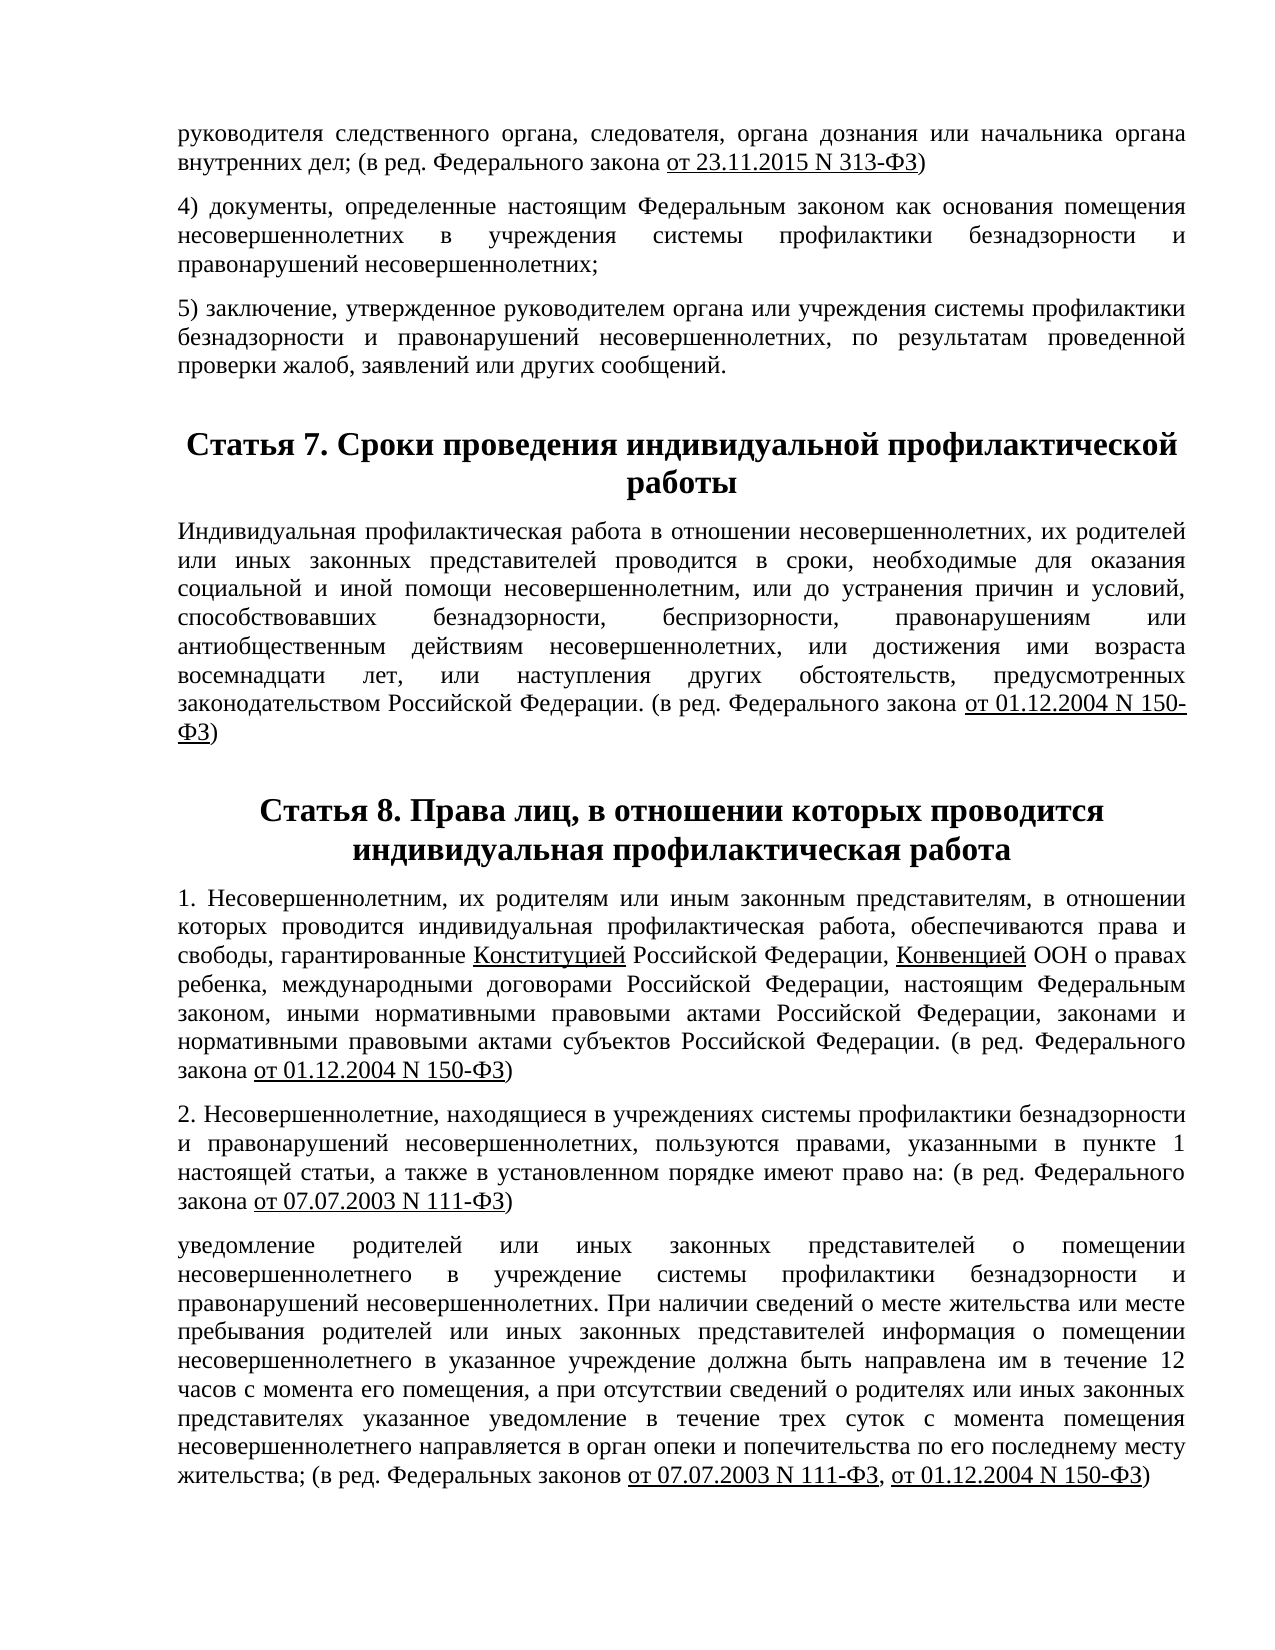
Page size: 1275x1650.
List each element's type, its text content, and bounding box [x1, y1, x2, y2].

text 1. Несовершеннолетним, их родителям или иным законным представителям, в отношении которых проводится индивидуальная профилактическая работа, обеспечиваются права и свободы, гарантированные Конституцией Российской Федерации, Конвенцией ООН о правах ребенка, международными договорами Российской Федерации, настоящим Федеральным законом, иными нормативными правовыми актами Российской Федерации, законами и нормативными правовыми актами субъектов Российской Федерации. (в ред. Федерального закона от 01.12.2004 N 150-ФЗ) [177, 883, 1186, 1084]
text Индивидуальная профилактическая работа в отношении несовершеннолетних, их родителей или иных законных представителей проводится в сроки, необходимые для оказания социальной и иной помощи несовершеннолетним, или до устранения причин и условий, способствовавших безнадзорности, беспризорности, правонарушениям или антиобщественным действиям несовершеннолетних, или достижения ими возраста восемнадцати лет, или наступления других обстоятельств, предусмотренных законодательством Российской Федерации. (в ред. Федерального закона от 01.12.2004 N 150-ФЗ) [177, 516, 1186, 746]
text Статья 7. Сроки проведения индивидуальной профилактической работы [177, 424, 1186, 500]
text 5) заключение, утвержденное руководителем органа или учреждения системы профилактики безнадзорности и правонарушений несовершеннолетних, по результатам проведенной проверки жалоб, заявлений или других сообщений. [177, 293, 1186, 379]
text Статья 8. Права лиц, в отношении которых проводится индивидуальная профилактическая работа [177, 790, 1186, 867]
text 2. Несовершеннолетние, находящиеся в учреждениях системы профилактики безнадзорности и правонарушений несовершеннолетних, пользуются правами, указанными в пункте 1 настоящей статьи, а также в установленном порядке имеют право на: (в ред. Федерального закона от 07.07.2003 N 111-ФЗ) [177, 1099, 1186, 1214]
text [177, 118, 1186, 176]
text уведомление родителей или иных законных представителей о помещении несовершеннолетнего в учреждение системы профилактики безнадзорности и правонарушений несовершеннолетних. При наличии сведений о месте жительства или месте пребывания родителей или иных законных представителей информация о помещении несовершеннолетнего в указанное учреждение должна быть направлена им в течение 12 часов с момента его помещения, а при отсутствии сведений о родителях или иных законных представителях указанное уведомление в течение трех суток с момента помещения несовершеннолетнего направляется в орган опеки и попечительства по его последнему месту жительства; (в ред. Федеральных законов от 07.07.2003 N 111-ФЗ, от 01.12.2004 N 150-ФЗ) [177, 1230, 1186, 1489]
text 4) документы, определенные настоящим Федеральным законом как основания помещения несовершеннолетних в учреждения системы профилактики безнадзорности и правонарушений несовершеннолетних; [177, 191, 1186, 277]
